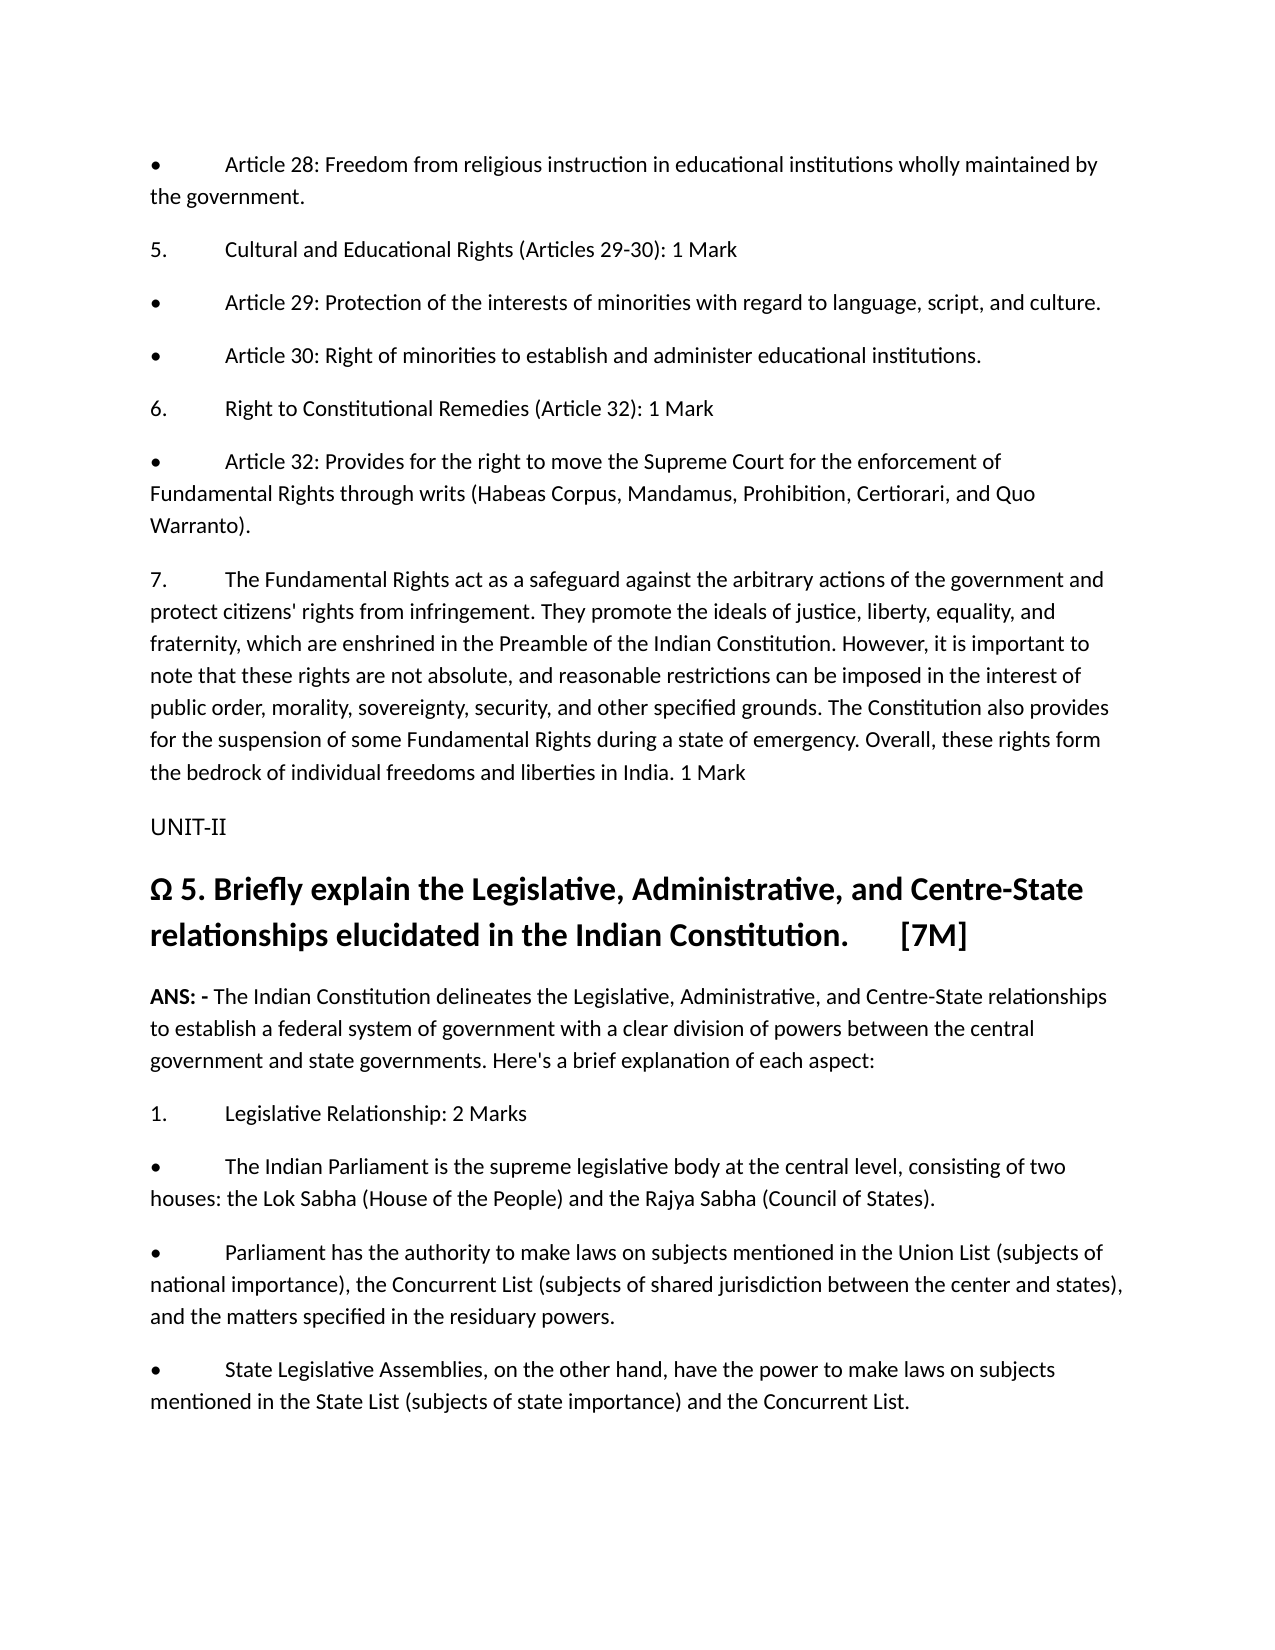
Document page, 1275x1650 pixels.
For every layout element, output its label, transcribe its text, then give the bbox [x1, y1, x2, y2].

text ANS: - The Indian Constitution delineates the Legislative, Administrative, and Centre-State relationships to establish a federal system of government with a clear division of powers between the central government and state governments. Here's a brief explanation of each aspect: [150, 982, 1125, 1074]
text 7. The Fundamental Rights act as a safeguard against the arbitrary actions of the government and protect citizens' rights from infringement. They promote the ideals of justice, liberty, equality, and fraternity, which are enshrined in the Preamble of the Indian Constitution. However, it is important to note that these rights are not absolute, and reasonable restrictions can be imposed in the interest of public order, morality, sovereignty, security, and other specified grounds. The Constitution also provides for the suspension of some Fundamental Rights during a state of emergency. Overall, these rights form the bedrock of individual freedoms and liberties in India. 1 Mark [150, 565, 1125, 786]
text 6. Right to Constitutional Remedies (Article 32): 1 Mark [150, 394, 1125, 422]
text • Article 28: Freedom from religious instruction in educational institutions wholly maintained by the government. [150, 150, 1125, 210]
text • State Legislative Assemblies, on the other hand, have the power to make laws on subjects mentioned in the State List (subjects of state importance) and the Concurrent List. [150, 1355, 1125, 1415]
text • The Indian Parliament is the supreme legislative body at the central level, consisting of two houses: the Lok Sabha (House of the People) and the Rajya Sabha (Council of States). [150, 1152, 1125, 1213]
text 1. Legislative Relationship: 2 Marks [150, 1099, 1125, 1127]
text UNIT-II [150, 811, 1125, 842]
text • Parliament has the authority to make laws on subjects mentioned in the Union List (subjects of national importance), the Concurrent List (subjects of shared jurisdiction between the center and states), and the matters specified in the residuary powers. [150, 1238, 1125, 1330]
text • Article 32: Provides for the right to move the Supreme Court for the enforcement of Fundamental Rights through writs (Habeas Corpus, Mandamus, Prohibition, Certiorari, and Quo Warranto). [150, 447, 1125, 540]
text • Article 29: Protection of the interests of minorities with regard to language, script, and culture. [150, 288, 1125, 316]
text Ω 5. Briefly explain the Legislative, Administrative, and Centre-State relationships elucidated in the Indian Constitution. [7M] [150, 868, 1125, 955]
text • Article 30: Right of minorities to establish and administer educational institutions. [150, 341, 1125, 369]
text 5. Cultural and Educational Rights (Articles 29-30): 1 Mark [150, 235, 1125, 263]
